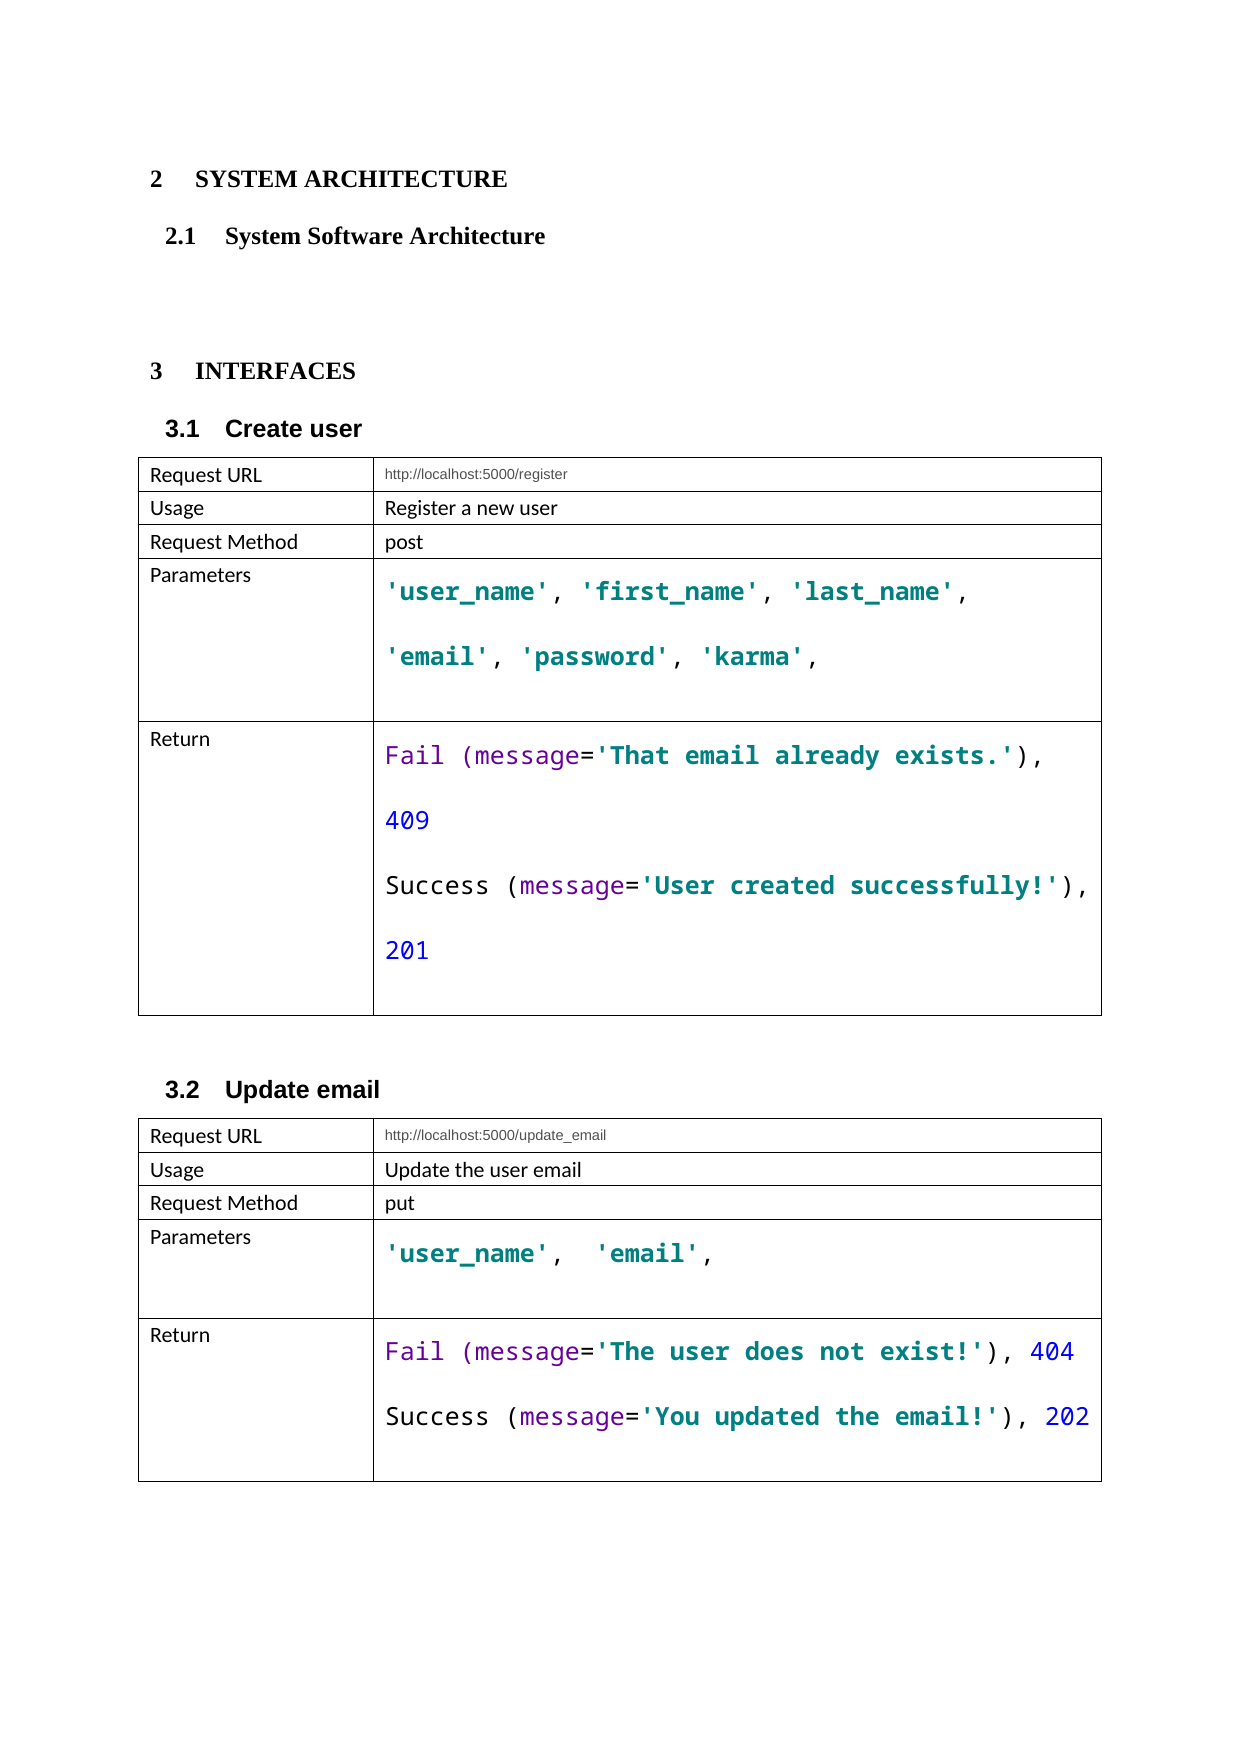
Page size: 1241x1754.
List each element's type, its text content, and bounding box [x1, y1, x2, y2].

table_cell Return [139, 1319, 373, 1481]
table_cell Fail (message='That email already exists.'), 409 Success (message='User created successfully!'), 201 [374, 722, 1101, 1015]
table_cell Usage [139, 492, 373, 524]
table_cell Return [139, 722, 373, 1015]
subtitle Update email [165, 1073, 1090, 1106]
table_header http://localhost:5000/update_email [374, 1119, 1101, 1152]
table_header http://localhost:5000/register [374, 458, 1101, 491]
table_cell 'user_name', 'first_name', 'last_name', 'email', 'password', 'karma', [374, 559, 1101, 721]
table_cell put [374, 1186, 1101, 1219]
table_cell Usage [139, 1153, 373, 1185]
table_cell Update the user email [374, 1153, 1101, 1185]
subtitle SYSTEM ARCHITECTURE [150, 162, 1090, 194]
table_cell Fail (message='The user does not exist!'), 404 Success (message='You updated the email!'), 202 [374, 1319, 1101, 1481]
table_cell Request Method [139, 525, 373, 558]
table_cell Request Method [139, 1186, 373, 1219]
table_header Request URL [139, 1119, 373, 1152]
table_cell 'user_name', 'email', [374, 1220, 1101, 1317]
table_cell Parameters [139, 559, 373, 721]
subtitle System Software Architecture [165, 219, 1090, 252]
subtitle Interfaces [150, 354, 1090, 387]
table_cell Register a new user [374, 492, 1101, 524]
table_cell post [374, 525, 1101, 558]
table_cell Parameters [139, 1220, 373, 1317]
table_header Request URL [139, 458, 373, 491]
subtitle Create user [165, 412, 1090, 444]
